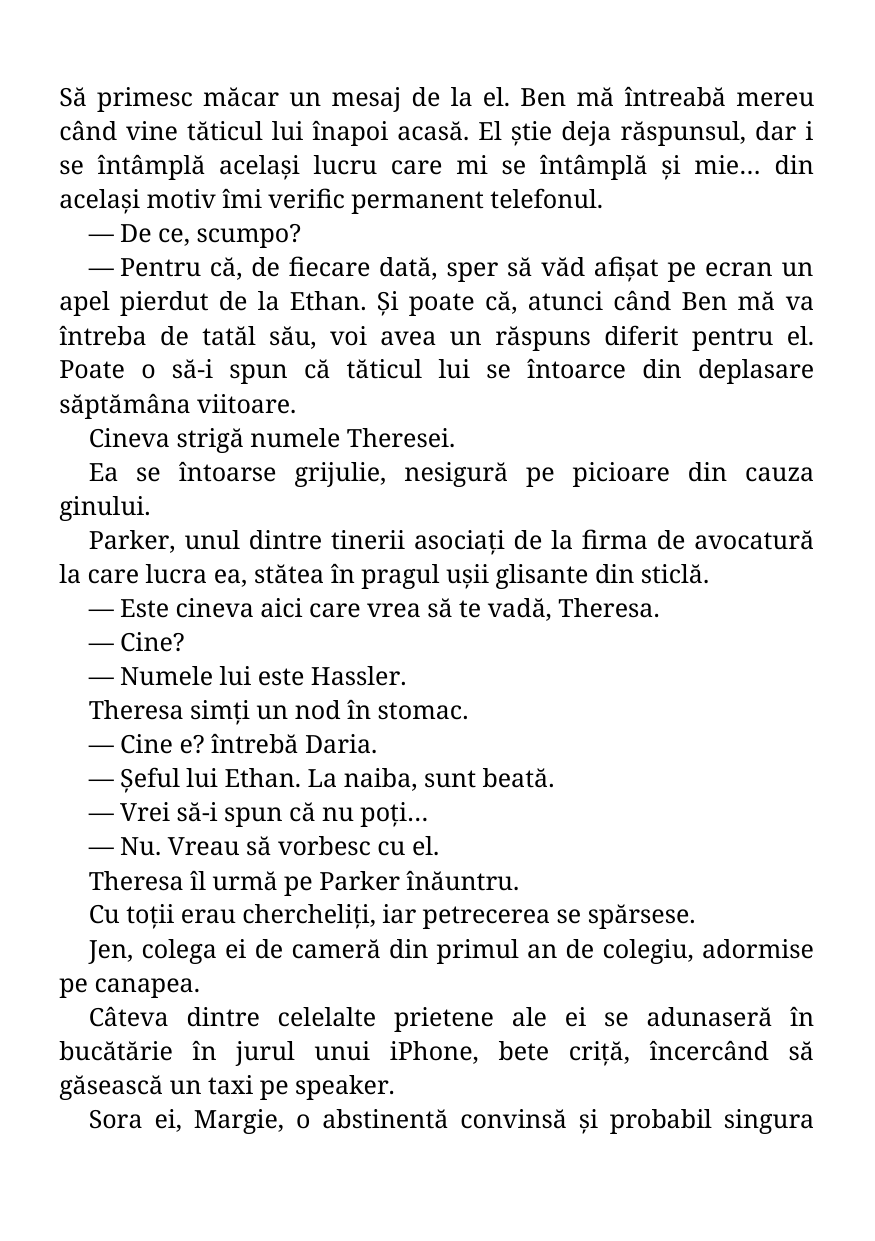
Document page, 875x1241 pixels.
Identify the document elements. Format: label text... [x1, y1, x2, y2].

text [59, 80, 815, 216]
text — Este cineva aici care vrea să te vadă, Theresa. [59, 591, 815, 625]
text — Pentru că, de fiecare dată, sper să văd afişat pe ecran un apel pierdut de la Ethan. Şi poate că, atunci când Ben mă va întreba de tatăl său, voi avea un răspuns diferit pentru el. Poate o să-i spun că tăticul lui se întoarce din deplasare săptămâna viitoare. [59, 250, 815, 420]
text Câteva dintre celelalte prietene ale ei se adunaseră în bucătărie în jurul unui iPhone, bete criţă, încercând să găsească un taxi pe speaker. [59, 999, 815, 1102]
text Theresa simţi un nod în stomac. [59, 693, 815, 727]
text — Cine e? întrebă Daria. [59, 727, 815, 761]
text — Nu. Vreau să vorbesc cu el. [59, 829, 815, 863]
text Jen, colega ei de cameră din primul an de colegiu, adormise pe canapea. [59, 931, 815, 999]
text Parker, unul dintre tinerii asociaţi de la firma de avocatură la care lucra ea, stătea în pragul uşii glisante din sticlă. [59, 522, 815, 591]
text — Numele lui este Hassler. [59, 659, 815, 693]
text — Şeful lui Ethan. La naiba, sunt beată. [59, 761, 815, 795]
text Ea se întoarse grijulie, nesigură pe picioare din cauza ginului. [59, 454, 815, 522]
text — Vrei să-i spun că nu poţi… [59, 795, 815, 829]
text — De ce, scumpo? [59, 216, 815, 250]
text Cineva strigă numele Theresei. [59, 420, 815, 454]
text Theresa îl urmă pe Parker înăuntru. [59, 863, 815, 897]
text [59, 1102, 815, 1136]
text — Cine? [59, 625, 815, 659]
text Cu toţii erau chercheliţi, iar petrecerea se spărsese. [59, 897, 815, 931]
